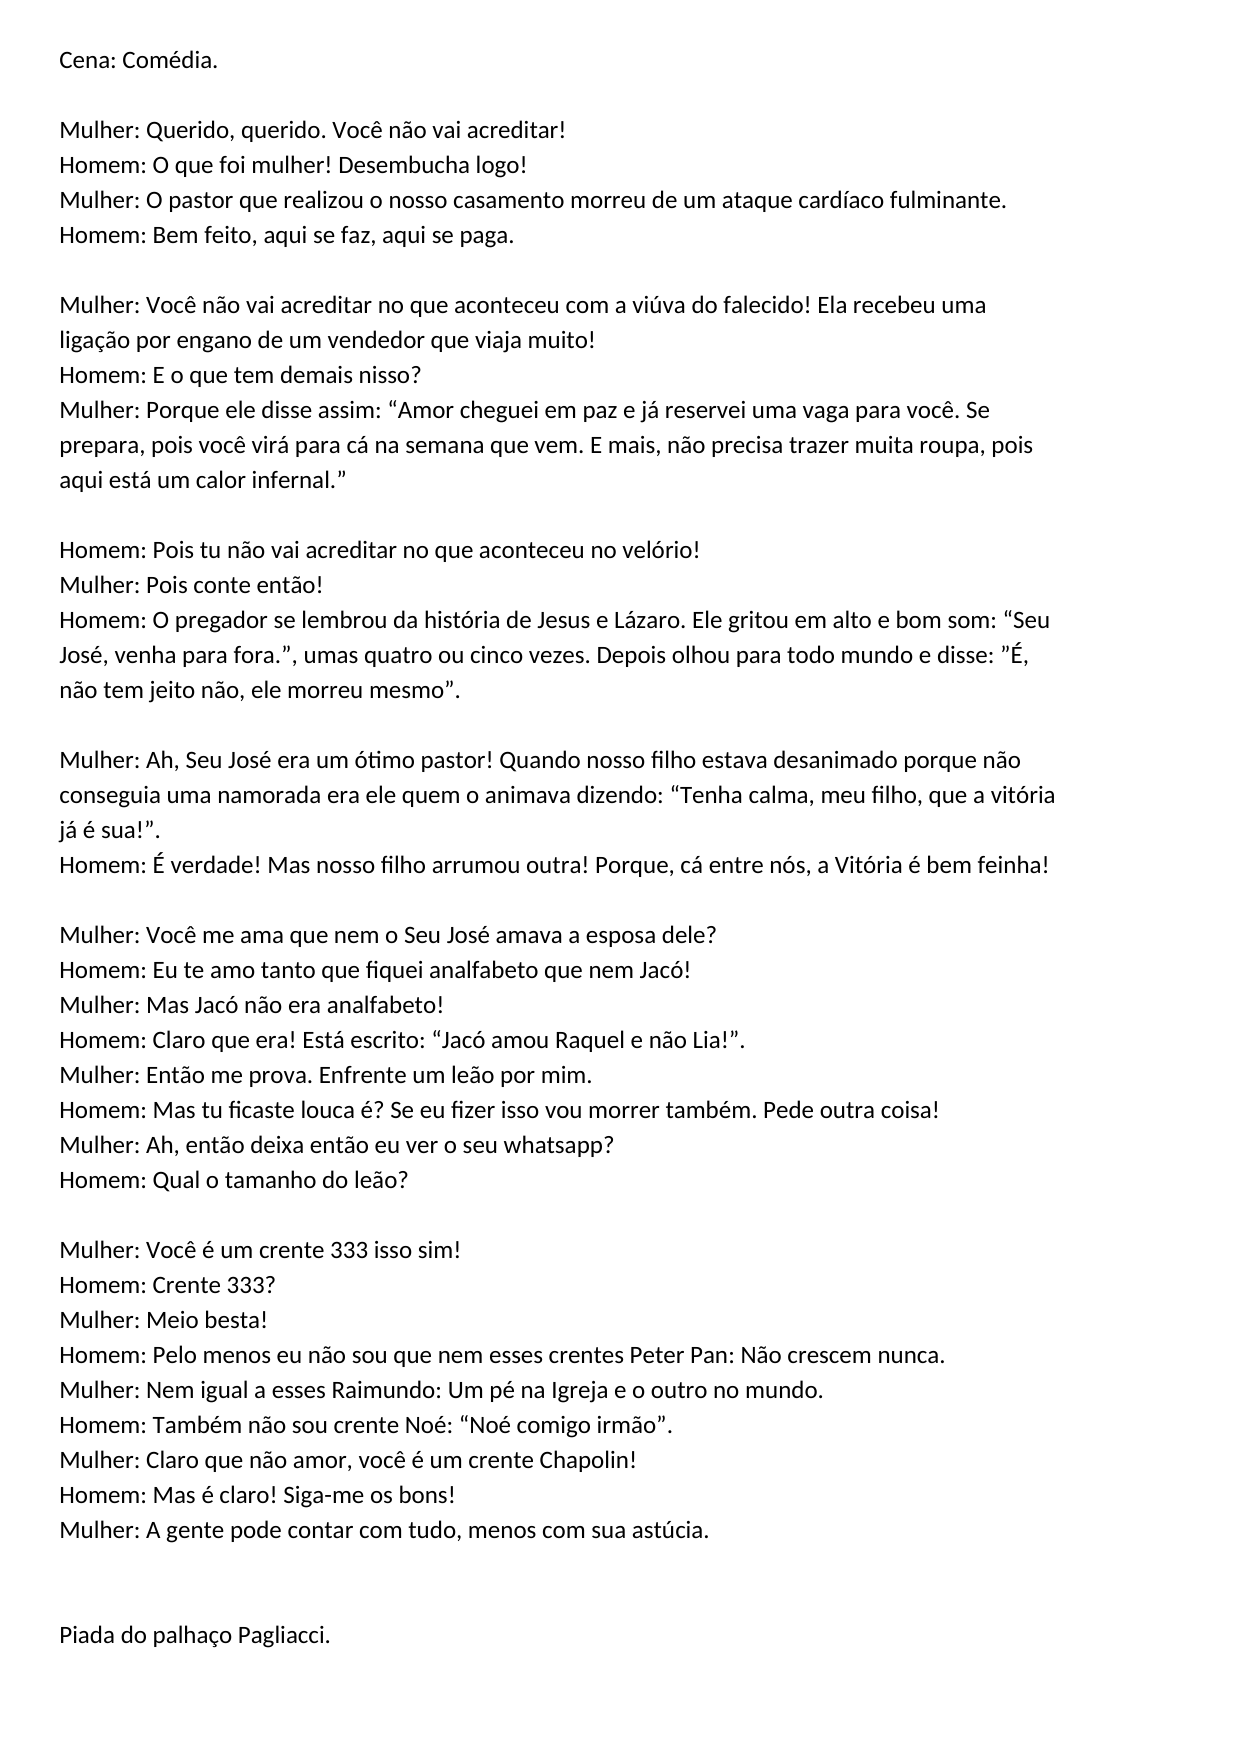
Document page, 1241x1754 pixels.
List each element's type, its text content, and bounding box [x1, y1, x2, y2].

text Mulher: Então me prova. Enfrente um leão por mim. [59, 1059, 1063, 1090]
text Mulher: Claro que não amor, você é um crente Chapolin! [59, 1444, 1063, 1475]
text Mulher: O pastor que realizou o nosso casamento morreu de um ataque cardíaco fulminante. [59, 184, 1063, 215]
text Mulher: A gente pode contar com tudo, menos com sua astúcia. [59, 1514, 1063, 1545]
text Mulher: Você é um crente 333 isso sim! [59, 1234, 1063, 1265]
text Homem: Também não sou crente Noé: “Noé comigo irmão”. [59, 1409, 1063, 1440]
text Homem: Pois tu não vai acreditar no que aconteceu no velório! [59, 534, 1063, 565]
text Homem: Eu te amo tanto que fiquei analfabeto que nem Jacó! [59, 954, 1063, 985]
text Homem: Mas é claro! Siga-me os bons! [59, 1479, 1063, 1510]
text Homem: Claro que era! Está escrito: “Jacó amou Raquel e não Lia!”. [59, 1024, 1063, 1055]
text Homem: O pregador se lembrou da história de Jesus e Lázaro. Ele gritou em alto e bom som: “Seu José, venha para fora.”, umas quatro ou cinco vezes. Depois olhou para todo mundo e disse: ”É, não tem jeito não, ele morreu mesmo”. [59, 604, 1063, 705]
text Mulher: Pois conte então! [59, 569, 1063, 600]
text Homem: O que foi mulher! Desembucha logo! [59, 149, 1063, 180]
text Mulher: Nem igual a esses Raimundo: Um pé na Igreja e o outro no mundo. [59, 1374, 1063, 1405]
text Homem: E o que tem demais nisso? [59, 359, 1063, 390]
text Homem: Qual o tamanho do leão? [59, 1164, 1063, 1195]
text Mulher: Você me ama que nem o Seu José amava a esposa dele? [59, 919, 1063, 950]
text Mulher: Você não vai acreditar no que aconteceu com a viúva do falecido! Ela recebeu uma ligação por engano de um vendedor que viaja muito! [59, 289, 1063, 355]
text Piada do palhaço Pagliacci. [59, 1619, 1063, 1650]
text Homem: Crente 333? [59, 1269, 1063, 1300]
text Mulher: Querido, querido. Você não vai acreditar! [59, 114, 1063, 145]
text Homem: Pelo menos eu não sou que nem esses crentes Peter Pan: Não crescem nunca. [59, 1339, 1063, 1370]
text Mulher: Ah, Seu José era um ótimo pastor! Quando nosso filho estava desanimado porque não conseguia uma namorada era ele quem o animava dizendo: “Tenha calma, meu filho, que a vitória já é sua!”. [59, 744, 1063, 845]
text Homem: É verdade! Mas nosso filho arrumou outra! Porque, cá entre nós, a Vitória é bem feinha! [59, 849, 1063, 880]
text Mulher: Porque ele disse assim: “Amor cheguei em paz e já reservei uma vaga para você. Se prepara, pois você virá para cá na semana que vem. E mais, não precisa trazer muita roupa, pois aqui está um calor infernal.” [59, 394, 1063, 495]
text Mulher: Ah, então deixa então eu ver o seu whatsapp? [59, 1129, 1063, 1160]
text Mulher: Meio besta! [59, 1304, 1063, 1335]
text Homem: Bem feito, aqui se faz, aqui se paga. [59, 219, 1063, 250]
text Homem: Mas tu ficaste louca é? Se eu fizer isso vou morrer também. Pede outra coisa! [59, 1094, 1063, 1125]
text Mulher: Mas Jacó não era analfabeto! [59, 989, 1063, 1020]
text Cena: Comédia. [59, 44, 1063, 75]
